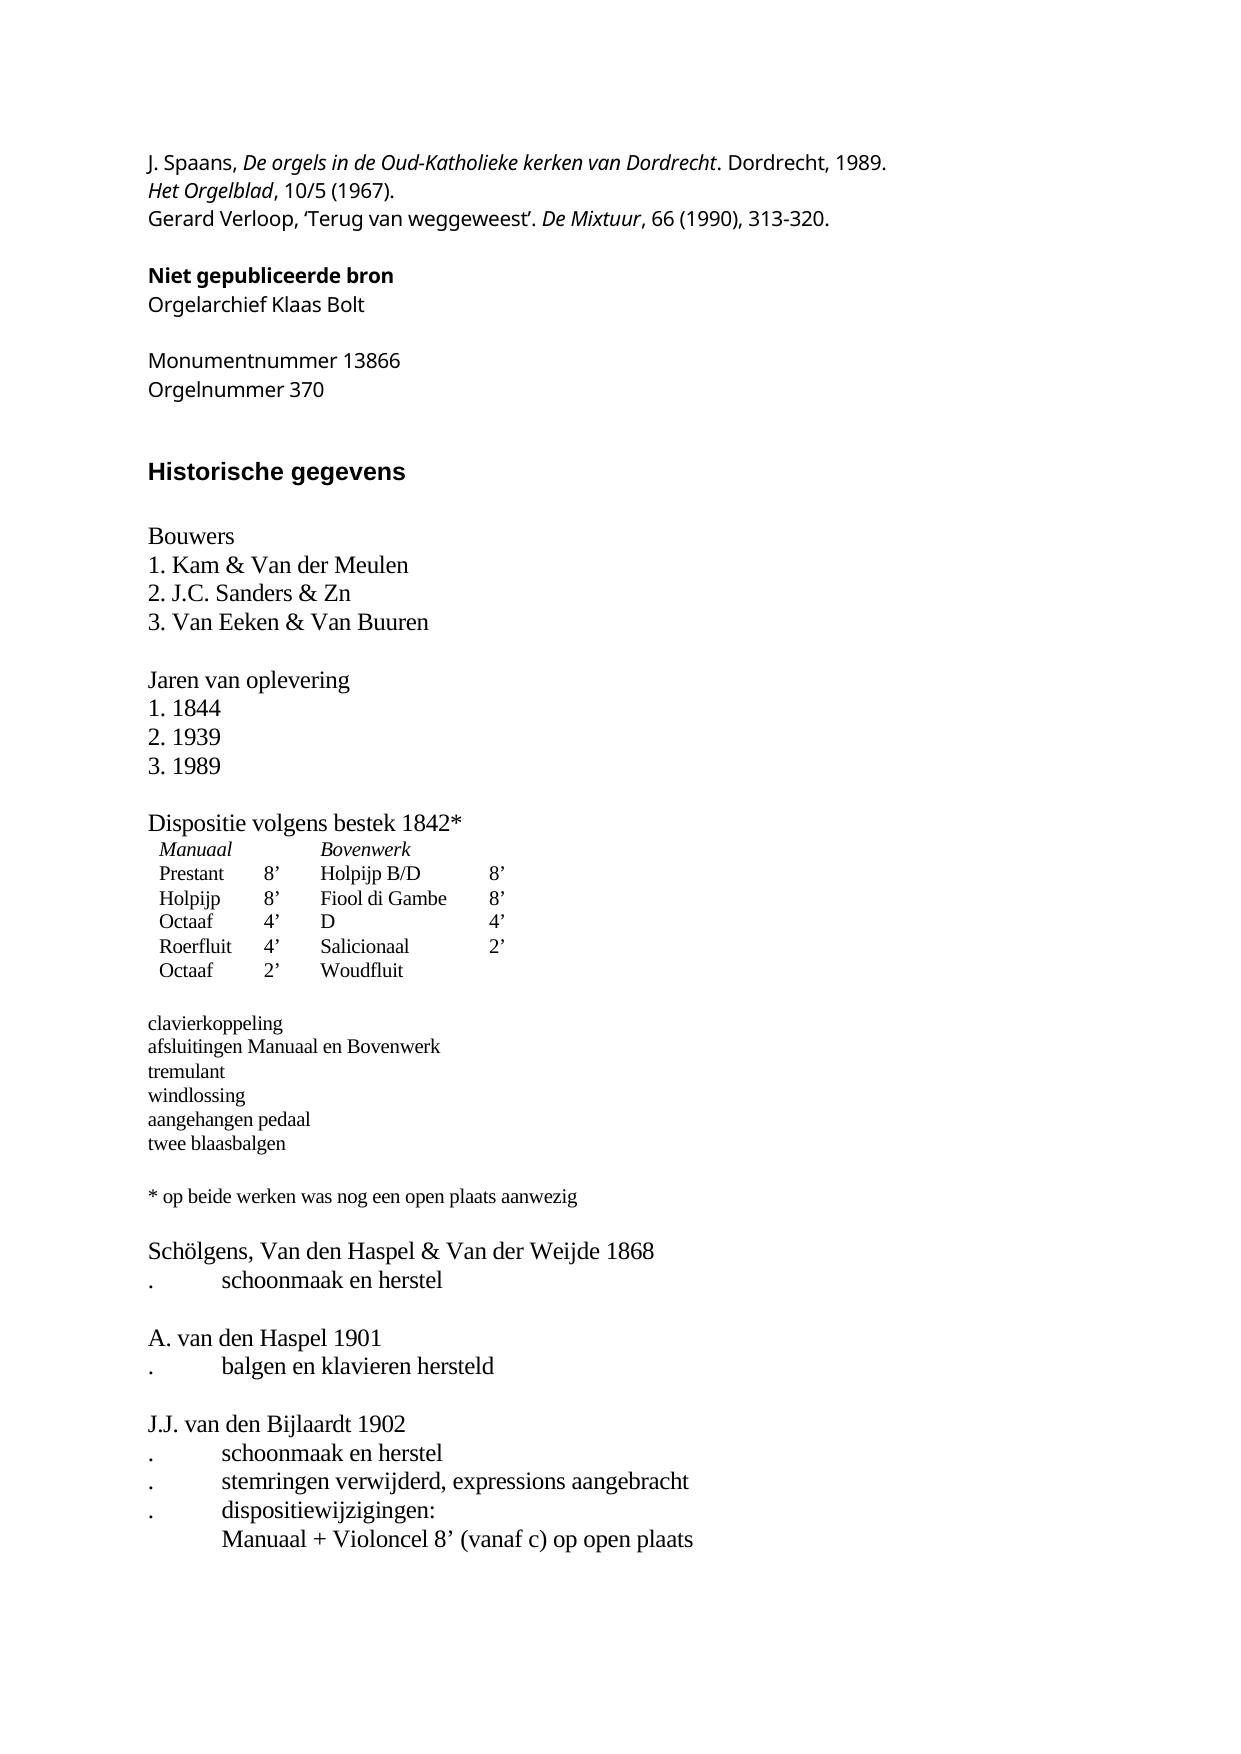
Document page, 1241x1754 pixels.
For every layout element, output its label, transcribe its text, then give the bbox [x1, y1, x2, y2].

text Orgelarchief Klaas Bolt [148, 290, 1093, 318]
text . balgen en klavieren hersteld [148, 1351, 1093, 1380]
text * op beide werken was nog een open plaats aanwezig [148, 1183, 1093, 1208]
text 2. J.C. Sanders & Zn [148, 578, 1093, 607]
text A. van den Haspel 1901 [148, 1323, 1093, 1351]
text J.J. van den Bijlaardt 1902 [148, 1409, 1093, 1438]
text Manuaal + Violoncel 8’ (vanaf c) op open plaats [148, 1524, 1093, 1553]
text twee blaasbalgen [148, 1131, 1093, 1155]
text 1. Kam & Van der Meulen [148, 550, 1093, 578]
text afsluitingen Manuaal en Bovenwerk [148, 1034, 1093, 1058]
subtitle Historische gegevens [148, 457, 1093, 486]
text Orgelnummer 370 [148, 375, 1093, 403]
text 1. 1844 [148, 693, 1093, 722]
table_header Manuaal Prestant Holpijp Octaaf Roerfluit Octaaf [148, 837, 252, 982]
text . schoonmaak en herstel [148, 1265, 1093, 1294]
text tremulant [148, 1058, 1093, 1083]
text Jaren van oplevering [148, 665, 1093, 693]
text Monumentnummer 13866 [148, 347, 1093, 375]
text 2. 1939 [148, 722, 1093, 751]
text windlossing [148, 1083, 1093, 1107]
text Niet gepubliceerde bron [148, 261, 1093, 290]
text Het Orgelblad, 10/5 (1967). [148, 176, 1093, 204]
table_header 8’ 8’ 4’ 2’ [478, 837, 534, 982]
text aangehangen pedaal [148, 1107, 1093, 1131]
text Gerard Verloop, ‘Terug van weggeweest’. De Mixtuur, 66 (1990), 313-320. [148, 204, 1093, 233]
table_header 8’ 8’ 4’ 4’ 2’ [253, 837, 309, 982]
text Schölgens, Van den Haspel & Van der Weijde 1868 [148, 1236, 1093, 1265]
text . schoonmaak en herstel [148, 1438, 1093, 1466]
text . stemringen verwijderd, expressions aangebracht [148, 1466, 1093, 1495]
table_header Bovenwerk Holpijp B/D Fiool di Gambe D Salicionaal Woudfluit [309, 837, 478, 982]
text 3. 1989 [148, 751, 1093, 780]
text . dispositiewijzigingen: [148, 1495, 1093, 1524]
text J. Spaans, De orgels in de Oud-Katholieke kerken van Dordrecht. Dordrecht, 1989. [148, 148, 1093, 176]
text Dispositie volgens bestek 1842* [148, 808, 1093, 837]
text 3. Van Eeken & Van Buuren [148, 607, 1093, 636]
text Bouwers [148, 521, 1093, 550]
text clavierkoppeling [148, 1010, 1093, 1034]
